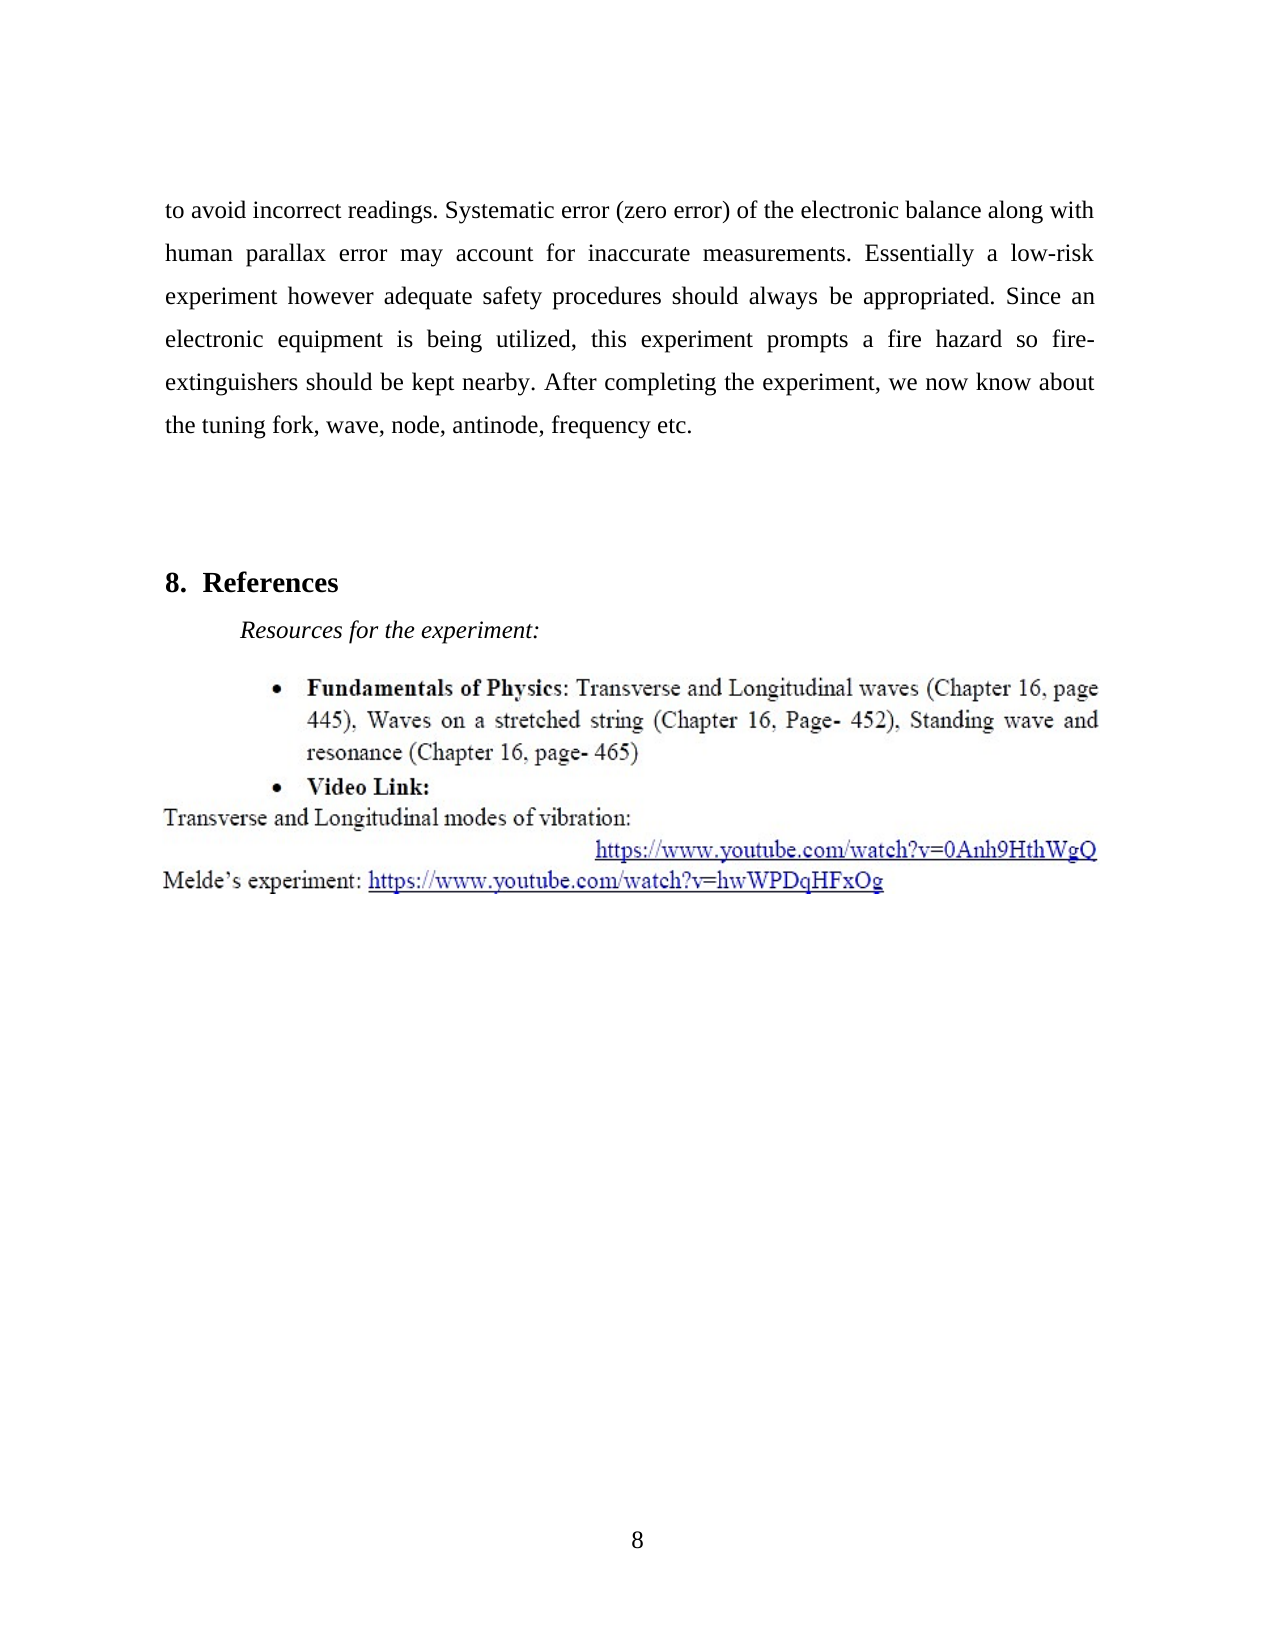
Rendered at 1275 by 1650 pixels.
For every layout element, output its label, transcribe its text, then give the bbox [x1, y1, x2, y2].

list References [165, 565, 1110, 598]
list Resources for the experiment: [240, 615, 1110, 644]
picture [162, 673, 1100, 894]
